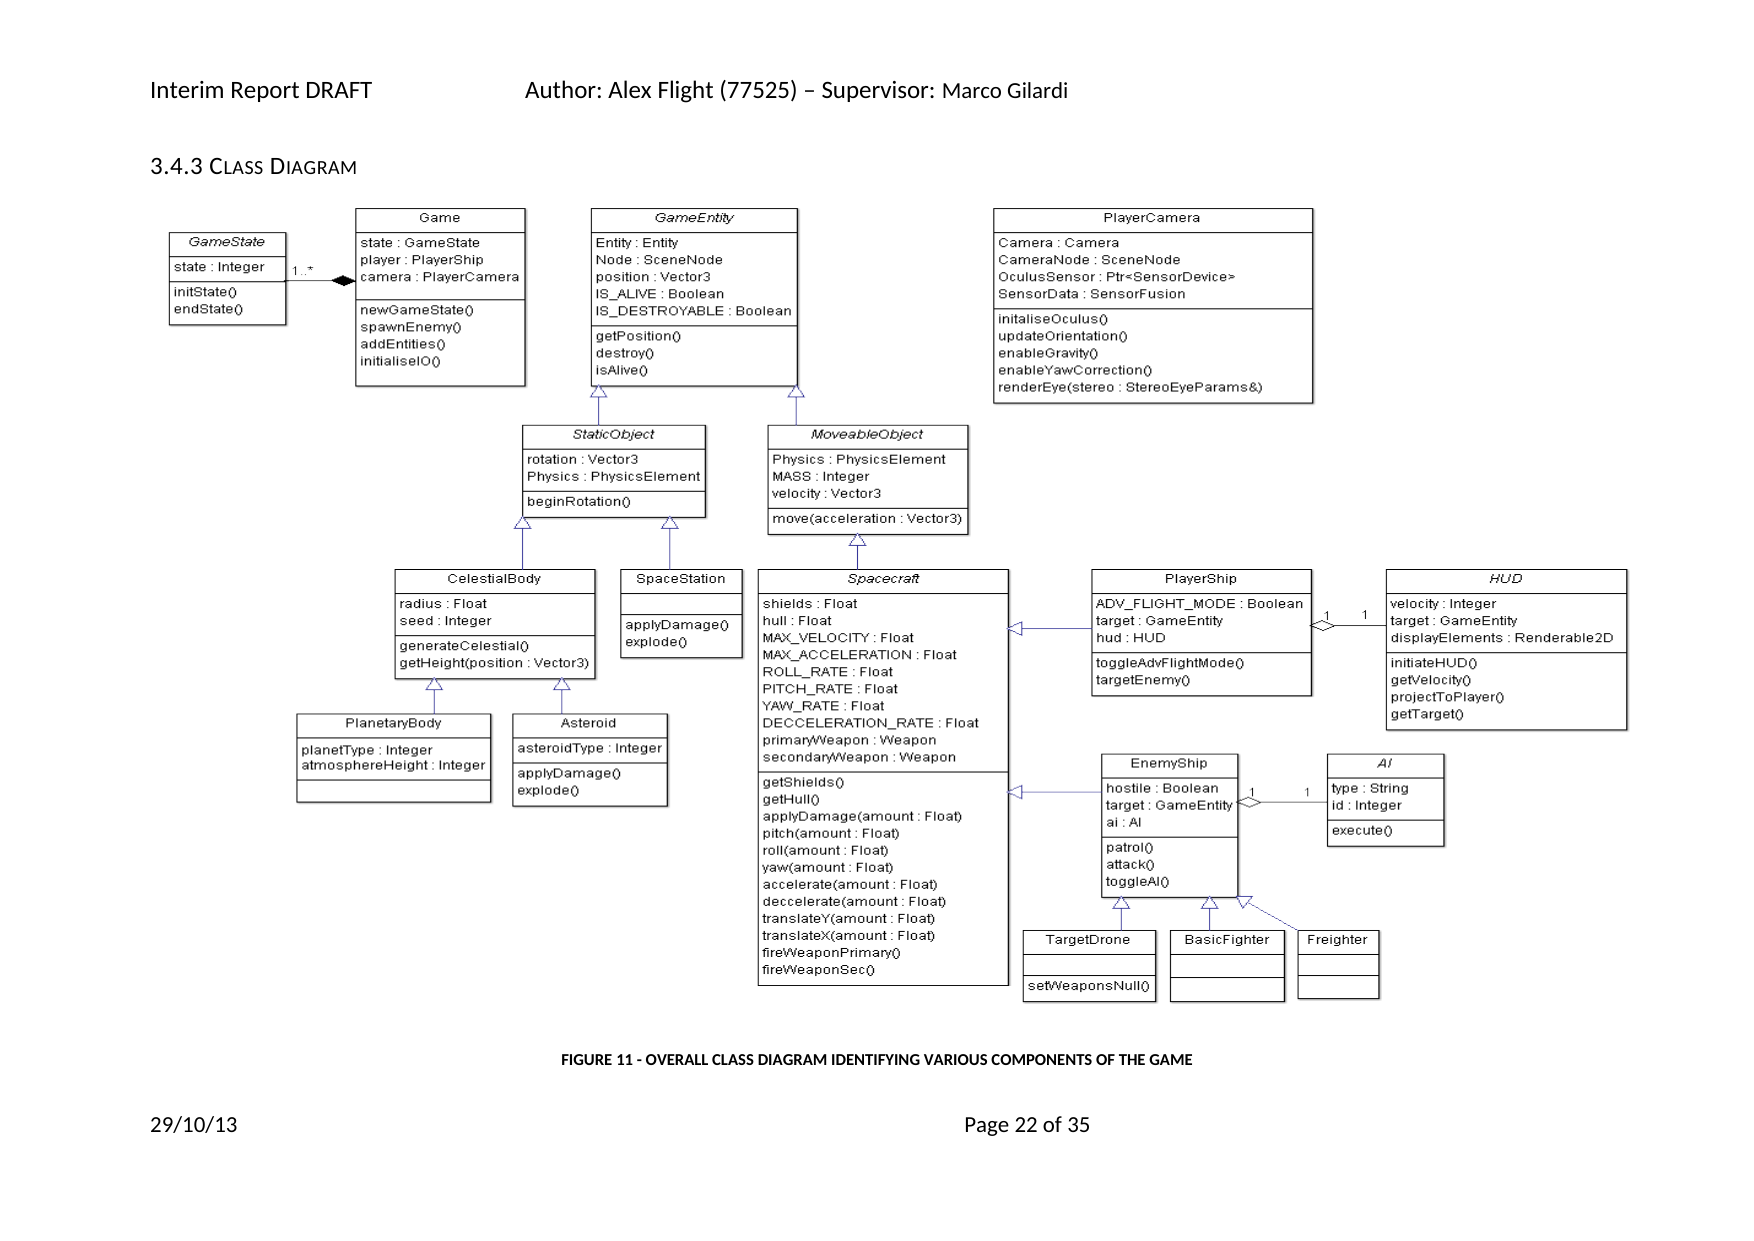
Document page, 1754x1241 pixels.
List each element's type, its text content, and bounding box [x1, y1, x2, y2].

picture [150, 185, 1646, 1024]
text Figure 11 - Overall Class Diagram identifying various components of the game [150, 1049, 1604, 1069]
subtitle 3.4.3 Class Diagram [150, 150, 1604, 181]
